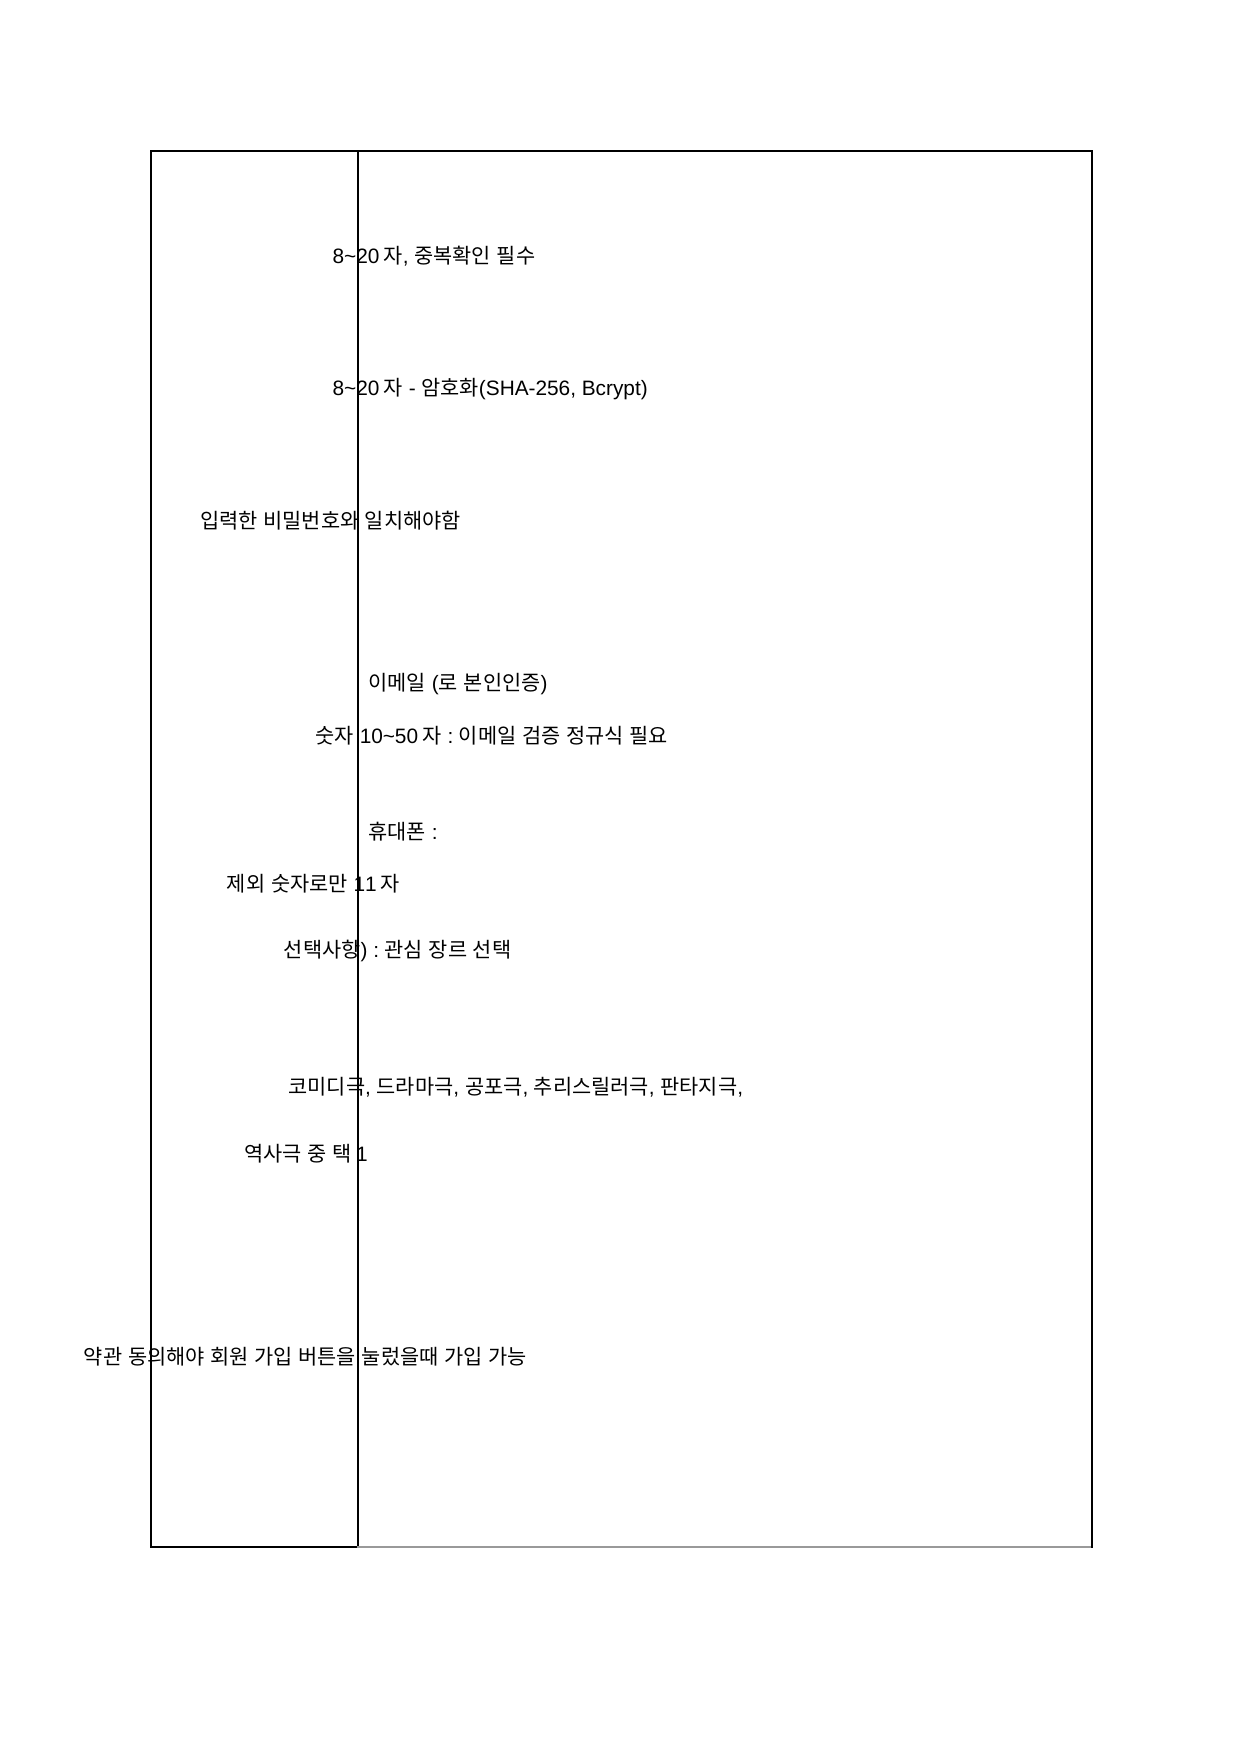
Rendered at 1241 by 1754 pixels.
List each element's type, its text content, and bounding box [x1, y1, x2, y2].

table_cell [359, 152, 1091, 1546]
table_cell 요구사항 [152, 152, 357, 1546]
